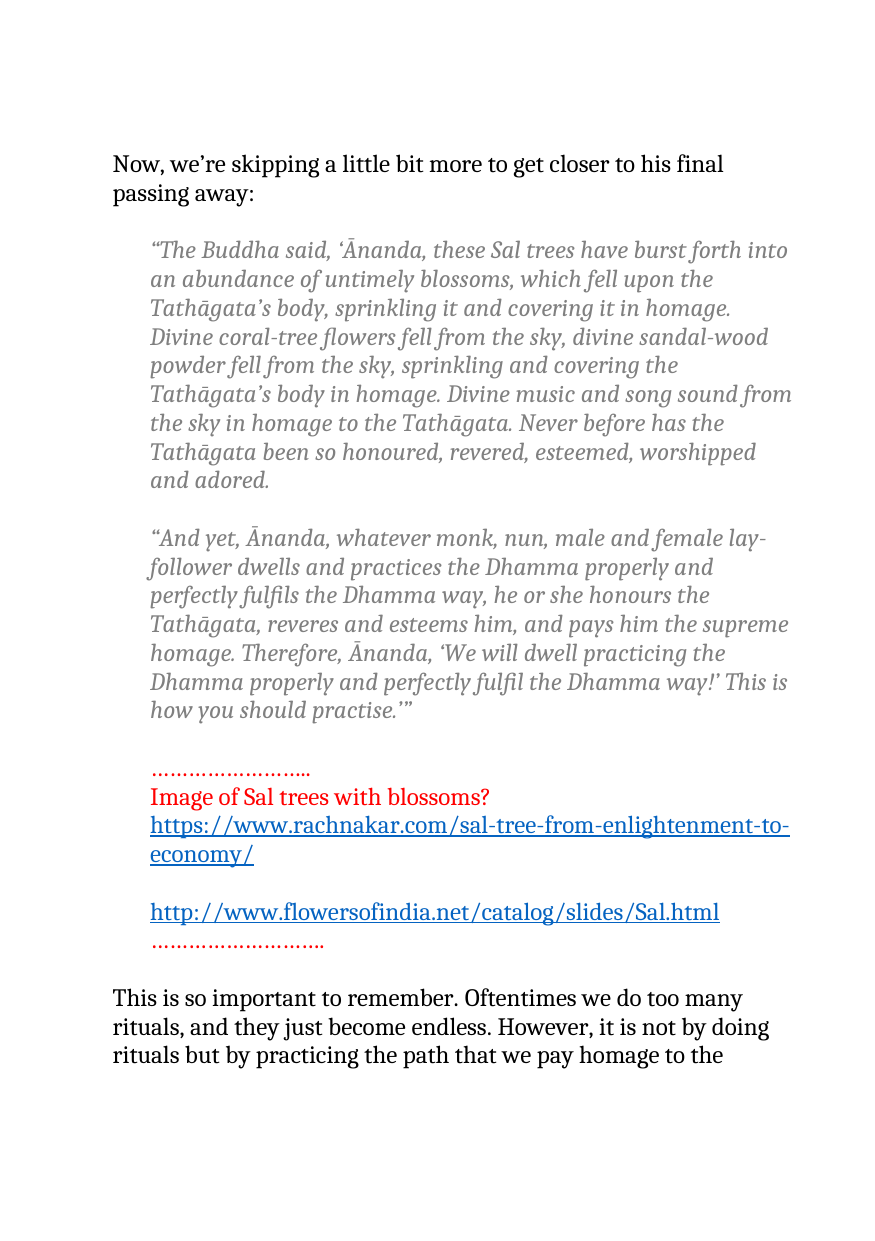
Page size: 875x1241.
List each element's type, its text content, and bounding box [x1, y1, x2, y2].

text “And yet, Ānanda, whatever monk, nun, male and female lay-follower dwells and practices the Dhamma properly and perfectly fulfils the Dhamma way, he or she honours the Tathāgata, reveres and esteems him, and pays him the supreme homage. Therefore, Ānanda, ‘We will dwell practicing the Dhamma properly and perfectly fulfil the Dhamma way!’ This is how you should practise.’” [150, 524, 799, 725]
text Now, we’re skipping a little bit more to get closer to his final passing away: [112, 150, 799, 207]
text Image of Sal trees with blossoms? [150, 782, 799, 811]
text “The Buddha said, ‘Ānanda, these Sal trees have burst forth into an abundance of untimely blossoms, which fell upon the Tathāgata’s body, sprinkling it and covering it in homage. Divine coral-tree flowers fell from the sky, divine sandal-wood powder fell from the sky, sprinkling and covering the Tathāgata’s body in homage. Divine music and song sound from the sky in homage to the Tathāgata. Never before has the Tathāgata been so honoured, revered, esteemed, worshipped and adored. [150, 236, 799, 495]
text ………………………. [150, 926, 799, 955]
text …………………….. [150, 754, 799, 782]
text https://www.rachnakar.com/sal-tree-from-enlightenment-to-economy/ [150, 811, 799, 869]
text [112, 984, 799, 1070]
text http://www.flowersofindia.net/catalog/slides/Sal.html [150, 897, 799, 926]
